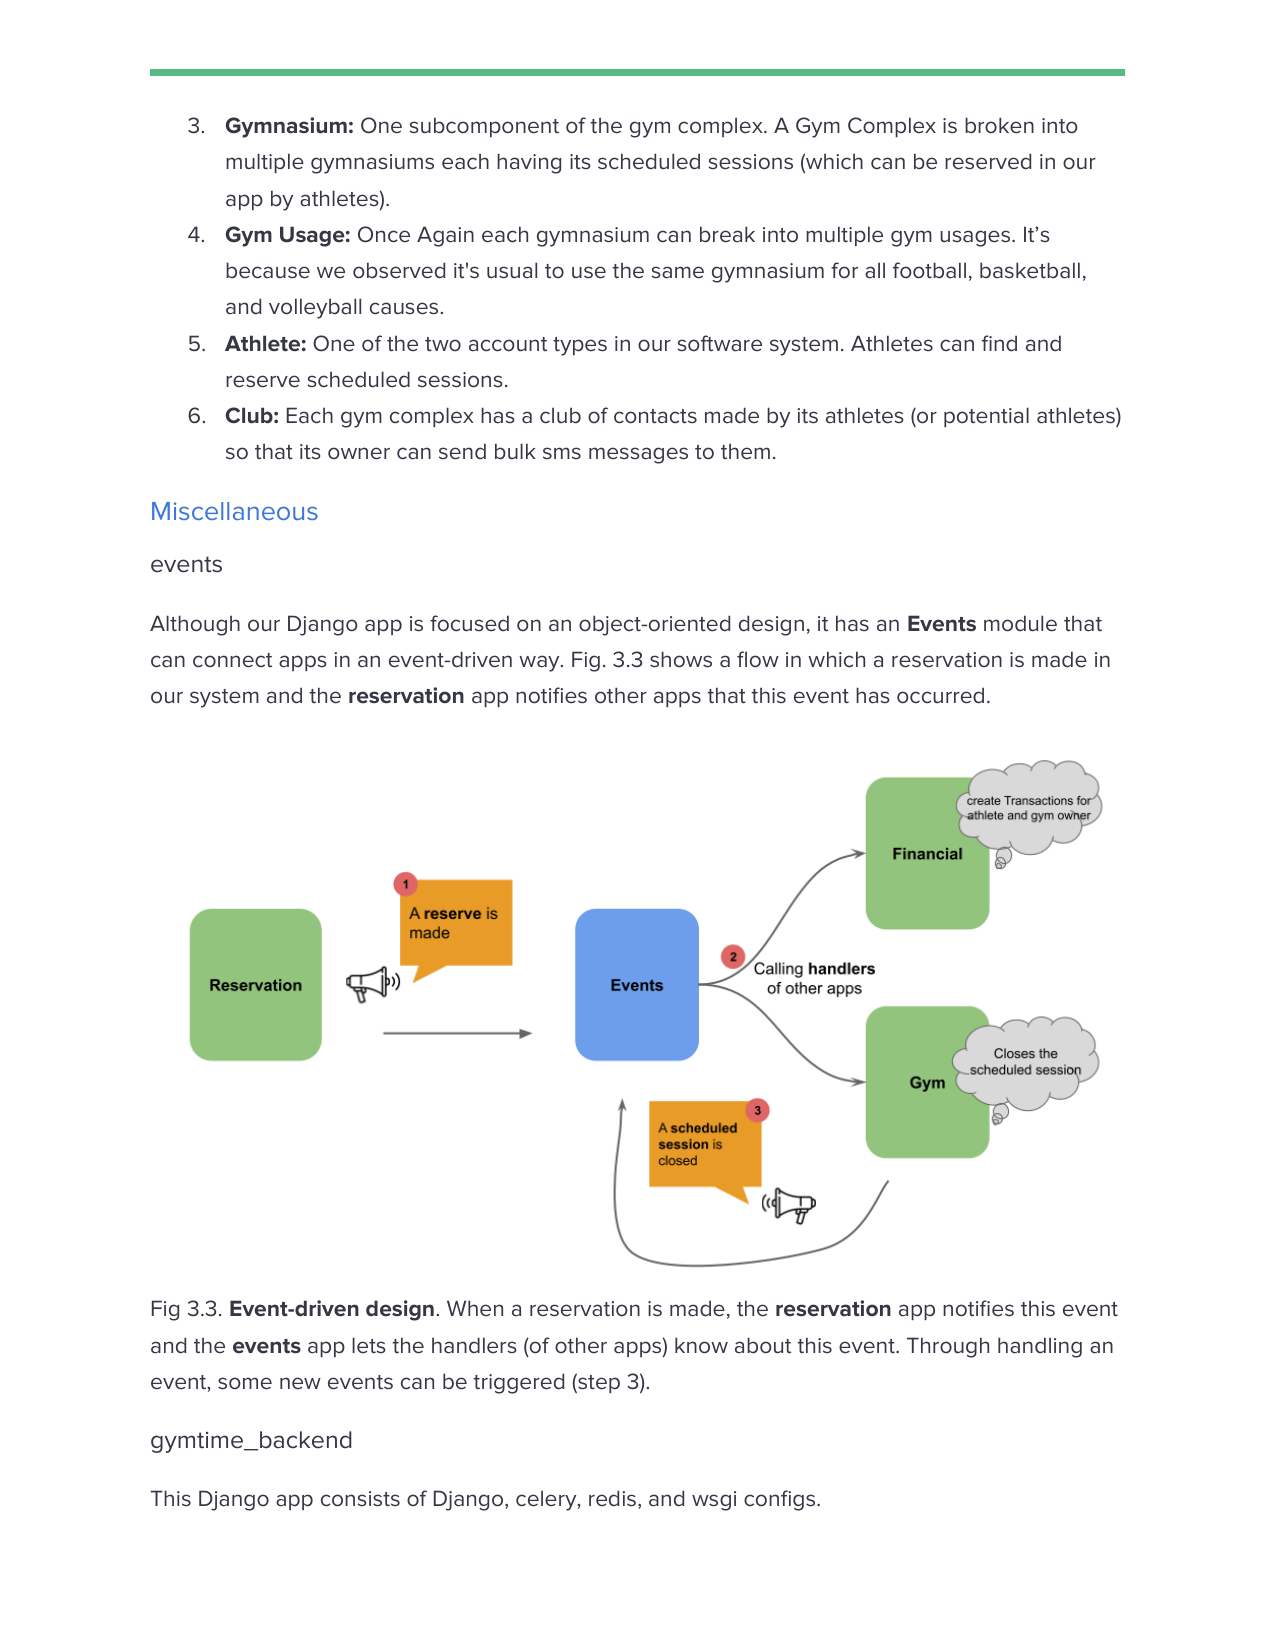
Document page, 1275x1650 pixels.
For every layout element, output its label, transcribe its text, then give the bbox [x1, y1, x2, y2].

picture [150, 69, 1125, 76]
subtitle events [150, 550, 1125, 580]
subtitle Miscellaneous [150, 496, 1125, 529]
text Fig 3.3. Event-driven design. When a reservation is made, the reservation app notifies this event and the events app lets the handlers (of other apps) know about this event. Through handling an event, some new events can be triggered (step 3). [150, 1288, 1125, 1396]
list Club: Each gym complex has a club of contacts made by its athletes (or potential athletes) so that its owner can send bulk sms messages to them. [187, 402, 1125, 467]
list Gym Usage: Once Again each gymnasium can break into multiple gym usages. It’s because we observed it's usual to use the same gymnasium for all football, basketball, and volleyball causes. [187, 221, 1125, 322]
subtitle gymtime_backend [150, 1425, 1125, 1456]
list Gymnasium: One subcomponent of the gym complex. A Gym Complex is broken into multiple gymnasiums each having its scheduled sessions (which can be reserved in our app by athletes). [187, 112, 1125, 213]
text This Django app consists of Django, celery, redis, and wsgi configs. [150, 1486, 1125, 1514]
text Although our Django app is focused on an object-oriented design, it has an Events module that can connect apps in an event-driven way. Fig. 3.3 shows a flow in which a reservation is made in our system and the reservation app notifies other apps that this event has occurred. [150, 610, 1125, 710]
list Athlete: One of the two account types in our software system. Athletes can find and reserve scheduled sessions. [187, 330, 1125, 394]
picture [150, 739, 1125, 1288]
